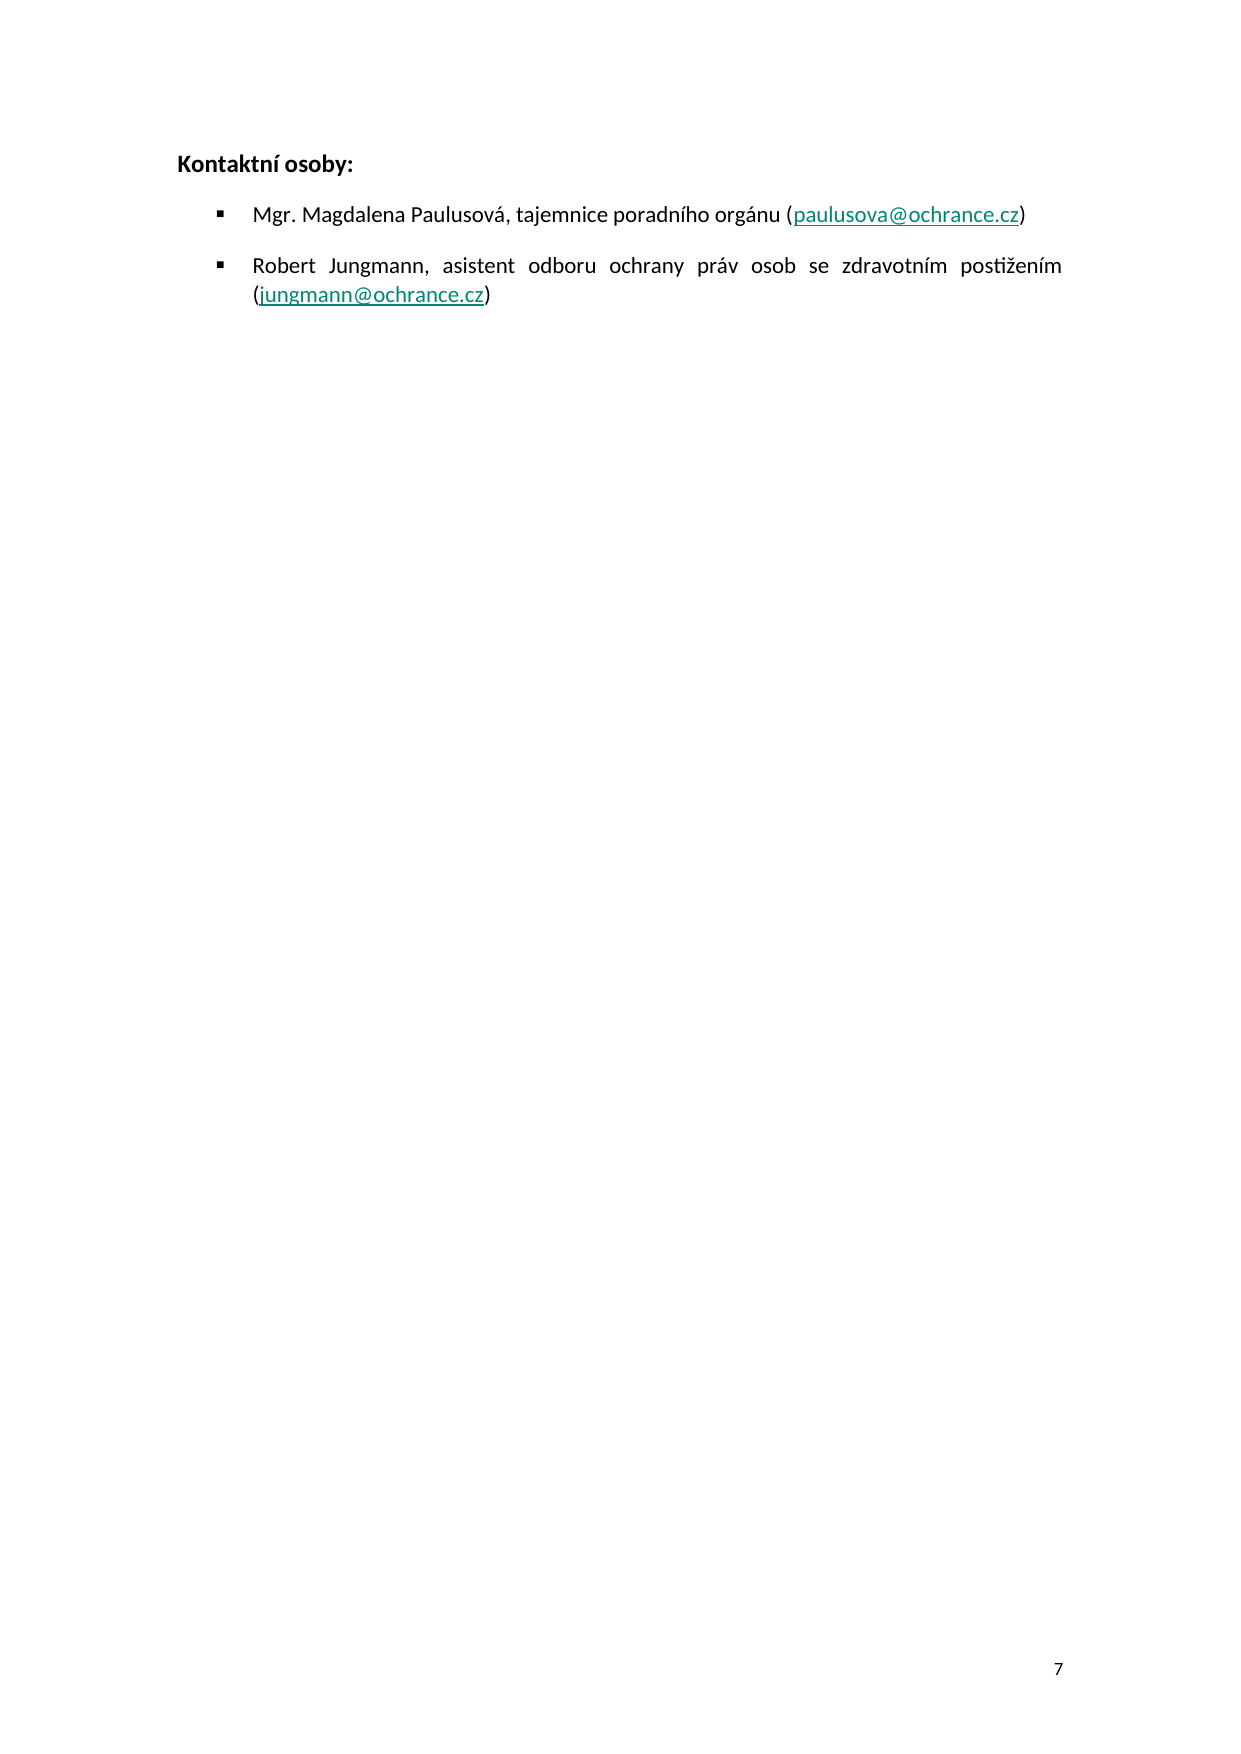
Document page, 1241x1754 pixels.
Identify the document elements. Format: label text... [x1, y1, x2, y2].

subtitle Kontaktní osoby: [177, 148, 1063, 178]
list Robert Jungmann, asistent odboru ochrany práv osob se zdravotním postižením (jungmann@ochrance.cz) [215, 251, 1063, 308]
list Mgr. Magdalena Paulusová, tajemnice poradního orgánu (paulusova@ochrance.cz) [215, 201, 1063, 228]
